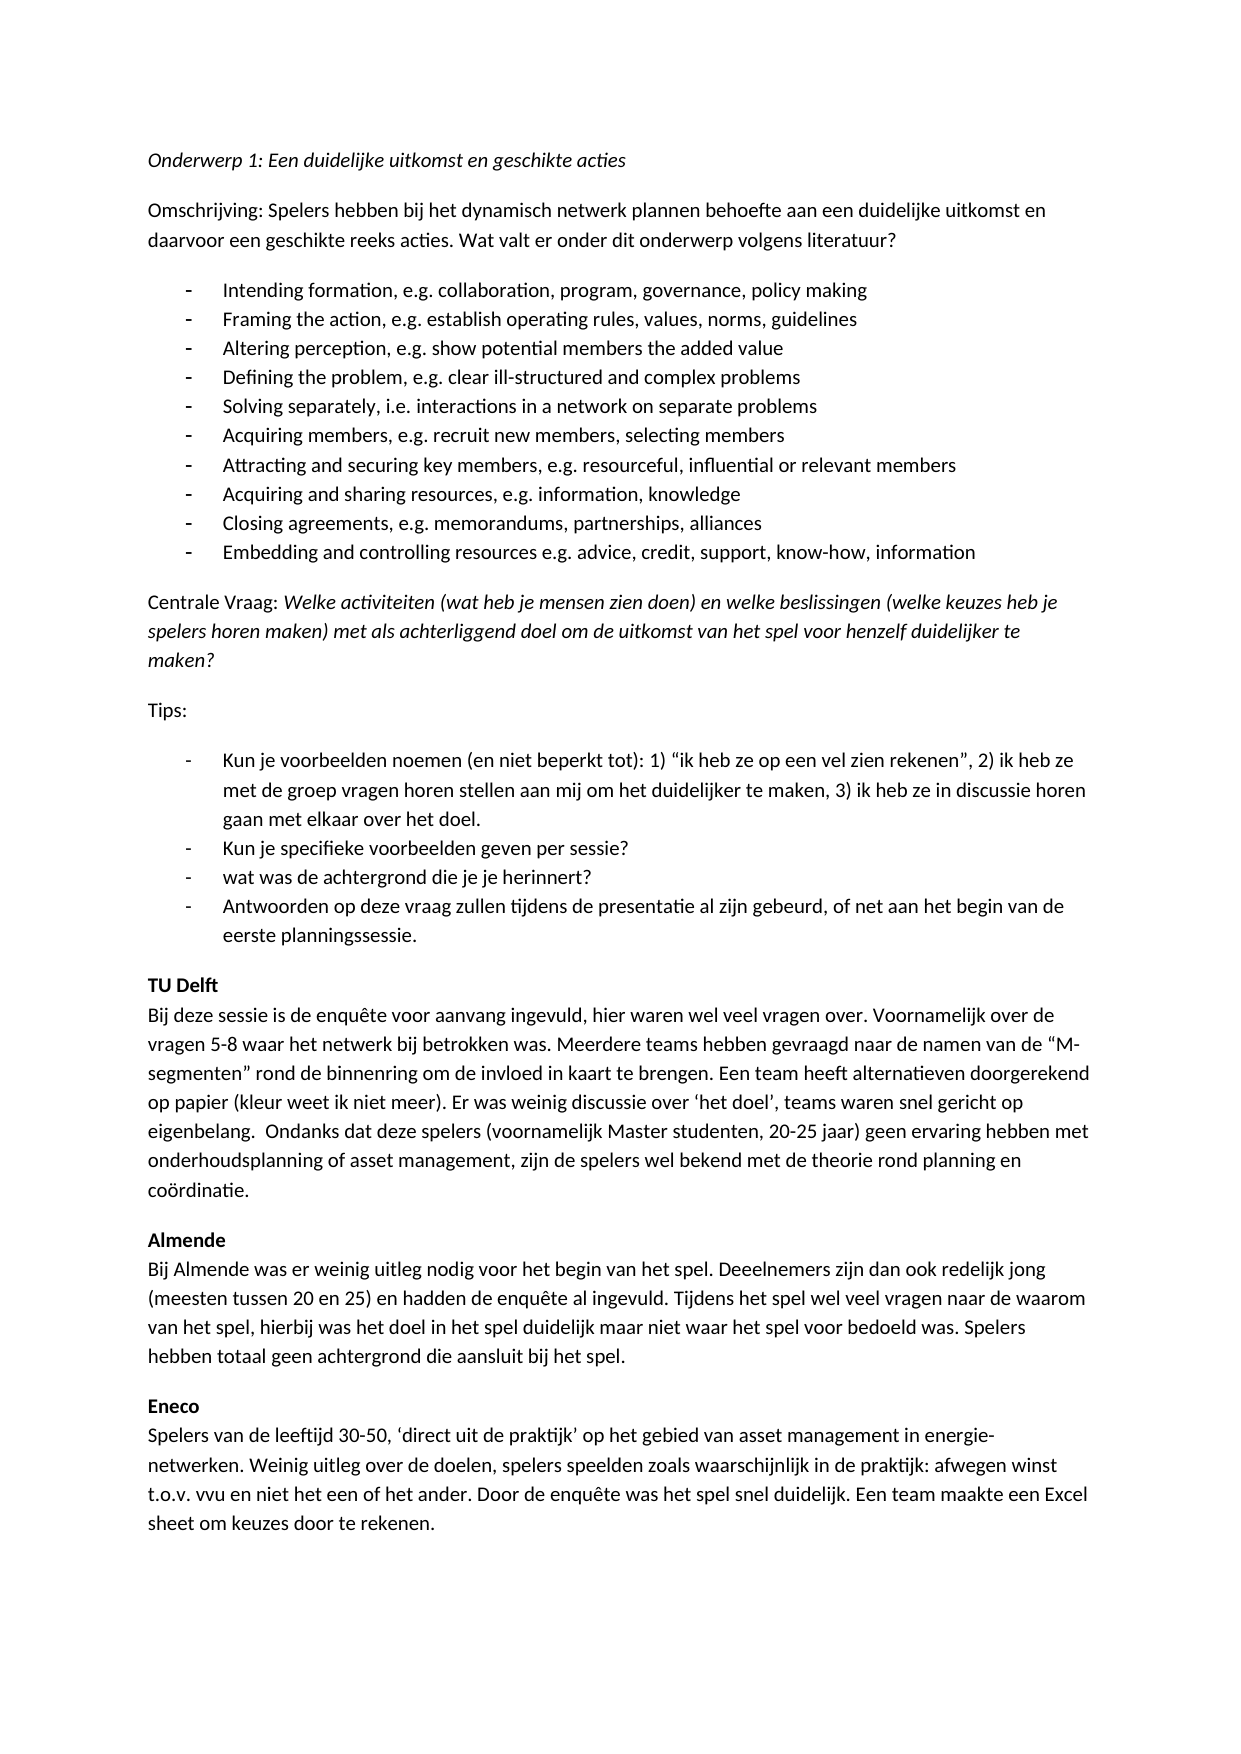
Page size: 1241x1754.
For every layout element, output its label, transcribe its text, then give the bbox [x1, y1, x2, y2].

list Solving separately, i.e. interactions in a network on separate problems [185, 393, 1093, 419]
list Embedding and controlling resources e.g. advice, credit, support, know-how, information [185, 539, 1093, 565]
text Omschrijving: Spelers hebben bij het dynamisch netwerk plannen behoefte aan een duidelijke uitkomst en daarvoor een geschikte reeks acties. Wat valt er onder dit onderwerp volgens literatuur? [148, 198, 1093, 252]
list Kun je voorbeelden noemen (en niet beperkt tot): 1) “ik heb ze op een vel zien rekenen”, 2) ik heb ze met de groep vragen horen stellen aan mij om het duidelijker te maken, 3) ik heb ze in discussie horen gaan met elkaar over het doel. [185, 748, 1093, 831]
list Antwoorden op deze vraag zullen tijdens de presentatie al zijn gebeurd, of net aan het begin van de eerste planningssessie. [185, 893, 1093, 948]
list Acquiring and sharing resources, e.g. information, knowledge [185, 481, 1093, 506]
list Kun je specifieke voorbeelden geven per sessie? [185, 835, 1093, 861]
text Centrale Vraag: Welke activiteiten (wat heb je mensen zien doen) en welke beslissingen (welke keuzes heb je spelers horen maken) met als achterliggend doel om de uitkomst van het spel voor henzelf duidelijker te maken? [148, 589, 1093, 673]
list Acquiring members, e.g. recruit new members, selecting members [185, 423, 1093, 448]
list wat was de achtergrond die je je herinnert? [185, 864, 1093, 890]
list Attracting and securing key members, e.g. resourceful, influential or relevant members [185, 452, 1093, 477]
text Eneco Spelers van de leeftijd 30-50, ‘direct uit de praktijk’ op het gebied van asset management in energie-netwerken. Weinig uitleg over de doelen, spelers speelden zoals waarschijnlijk in de praktijk: afwegen winst t.o.v. vvu en niet het een of het ander. Door de enquête was het spel snel duidelijk. Een team maakte een Excel sheet om keuzes door te rekenen. [148, 1393, 1093, 1536]
list Altering perception, e.g. show potential members the added value [185, 335, 1093, 361]
text Tips: [148, 698, 1093, 723]
list Framing the action, e.g. establish operating rules, values, norms, guidelines [185, 306, 1093, 331]
text TU Delft Bij deze sessie is de enquête voor aanvang ingevuld, hier waren wel veel vragen over. Voornamelijk over de vragen 5-8 waar het netwerk bij betrokken was. Meerdere teams hebben gevraagd naar de namen van de “M-segmenten” rond de binnenring om de invloed in kaart te brengen. Een team heeft alternatieven doorgerekend op papier (kleur weet ik niet meer). Er was weinig discussie over ‘het doel’, teams waren snel gericht op eigenbelang. Ondanks dat deze spelers (voornamelijk Master studenten, 20-25 jaar) geen ervaring hebben met onderhoudsplanning of asset management, zijn de spelers wel bekend met de theorie rond planning en coördinatie. [148, 973, 1093, 1202]
list Closing agreements, e.g. memorandums, partnerships, alliances [185, 510, 1093, 536]
list Defining the problem, e.g. clear ill-structured and complex problems [185, 364, 1093, 390]
text Almende Bij Almende was er weinig uitleg nodig voor het begin van het spel. Deeelnemers zijn dan ook redelijk jong (meesten tussen 20 en 25) en hadden de enquête al ingevuld. Tijdens het spel wel veel vragen naar de waarom van het spel, hierbij was het doel in het spel duidelijk maar niet waar het spel voor bedoeld was. Spelers hebben totaal geen achtergrond die aansluit bij het spel. [148, 1227, 1093, 1369]
list Intending formation, e.g. collaboration, program, governance, policy making [185, 277, 1093, 302]
text Onderwerp 1: Een duidelijke uitkomst en geschikte acties [148, 148, 1093, 173]
